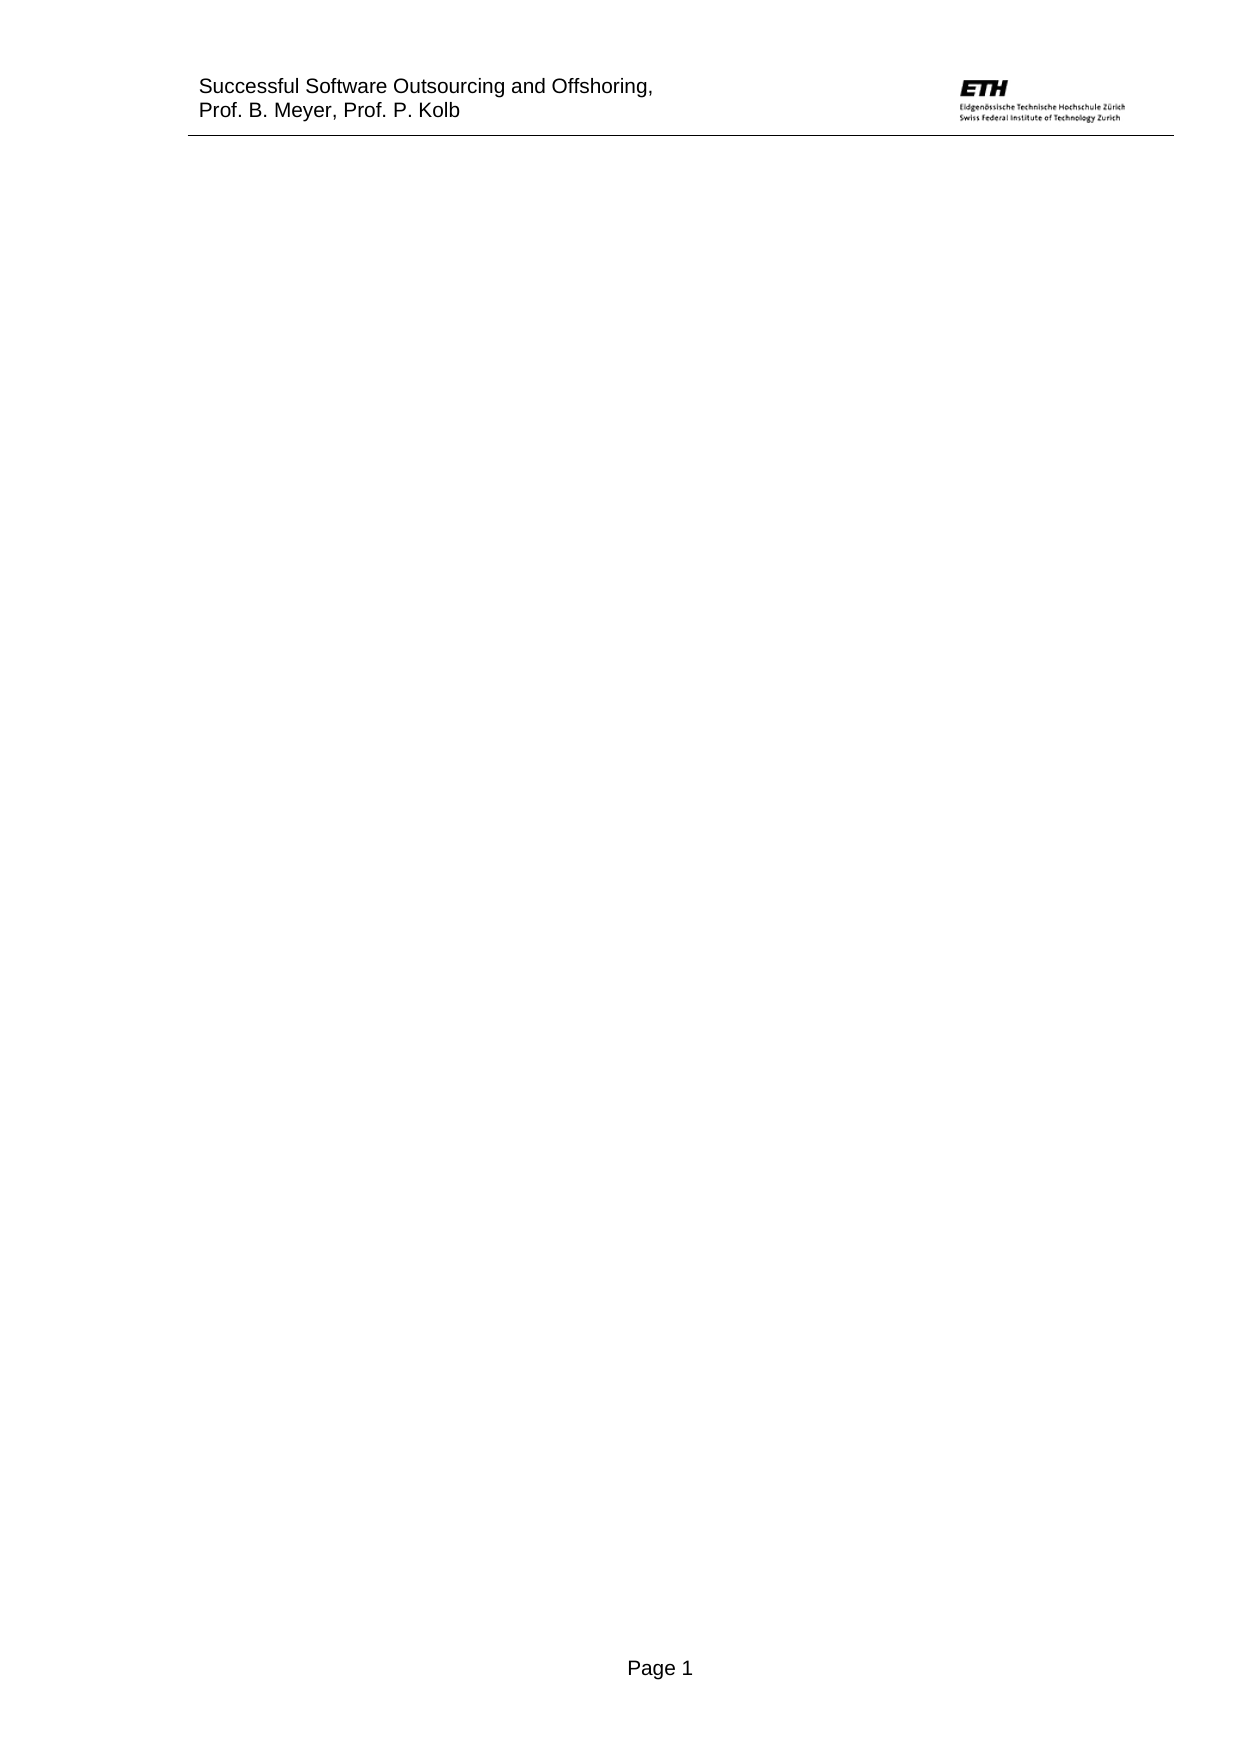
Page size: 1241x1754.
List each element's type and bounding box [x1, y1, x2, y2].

picture [959, 80, 1125, 123]
